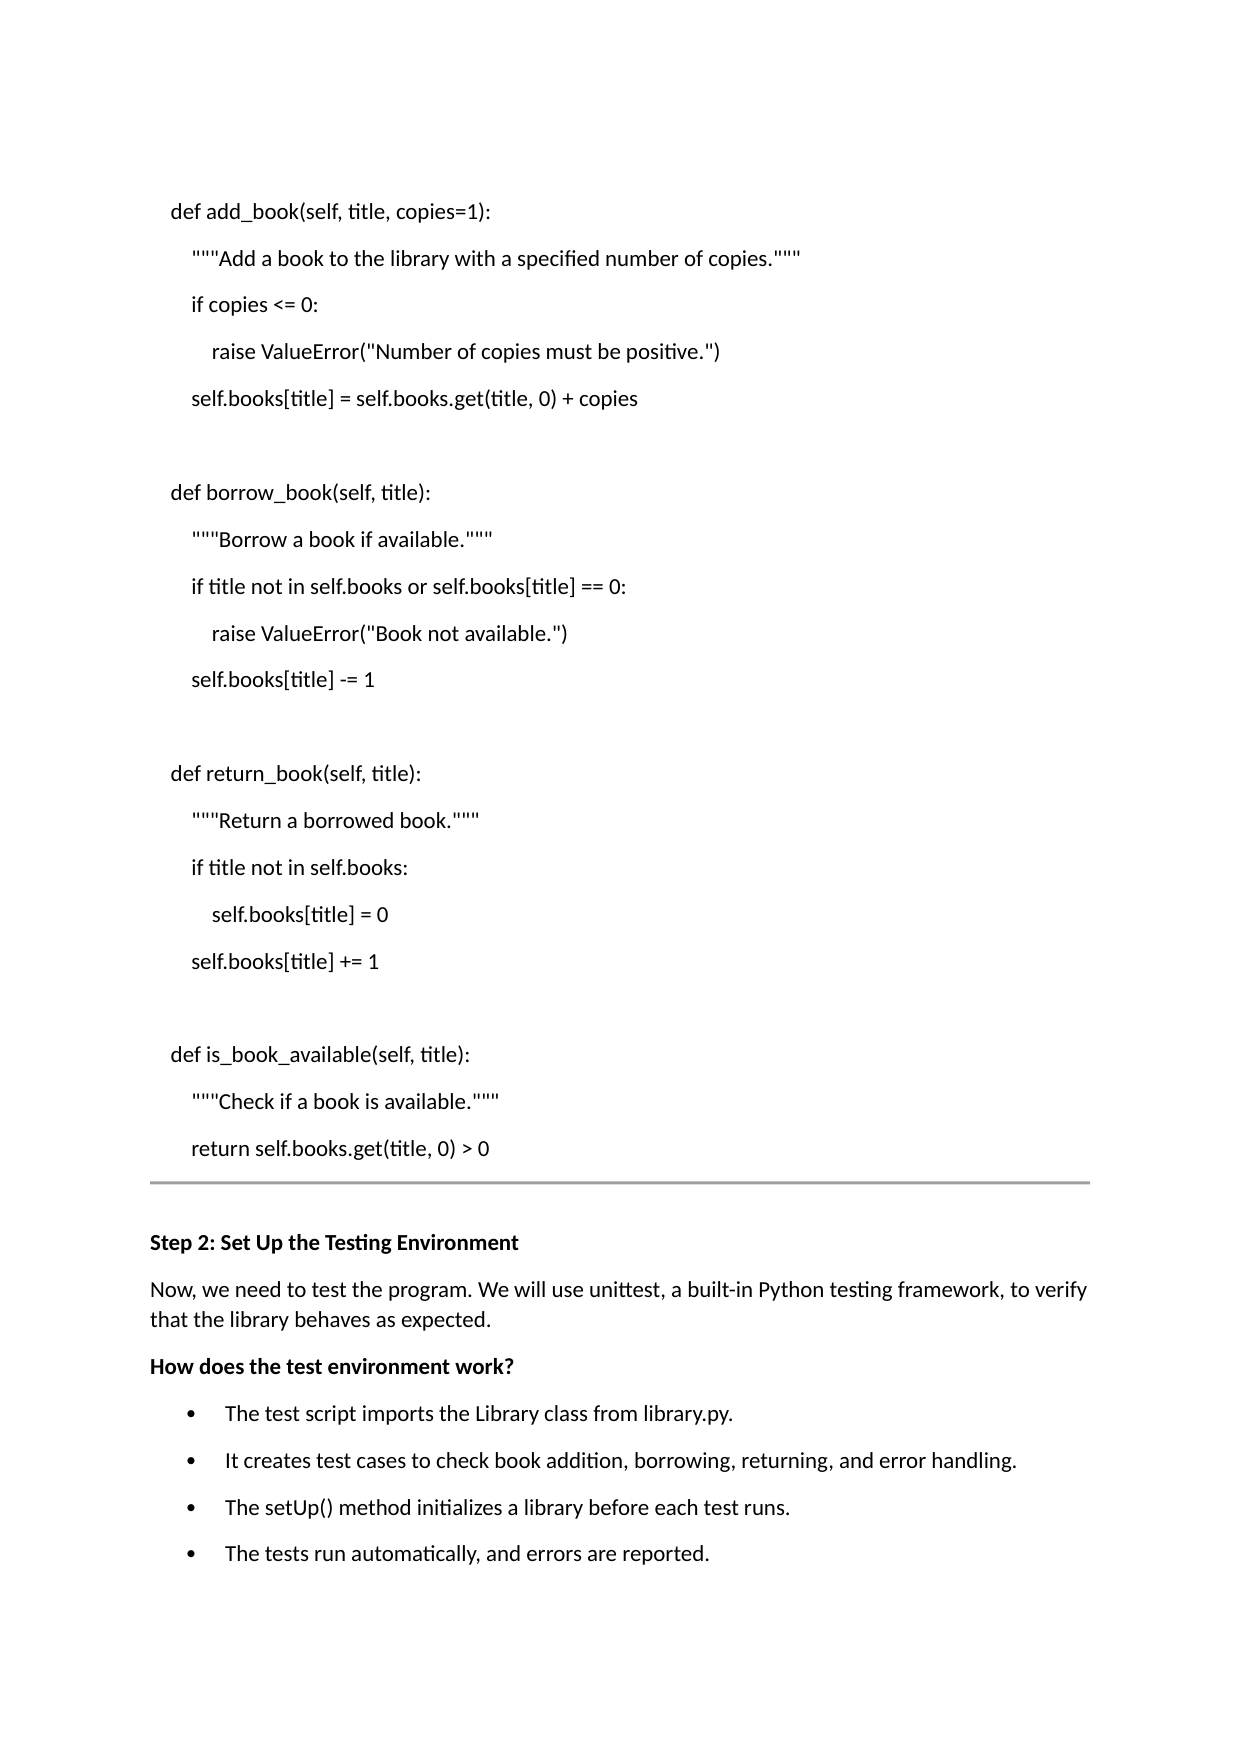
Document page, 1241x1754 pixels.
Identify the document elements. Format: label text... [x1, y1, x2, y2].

text def add_book(self, title, copies=1): [150, 197, 1090, 225]
list The tests run automatically, and errors are reported. [187, 1539, 1090, 1568]
text Now, we need to test the program. We will use unittest, a built-in Python testing framework, to verify that the library behaves as expected. [150, 1275, 1090, 1333]
text """Return a borrowed book.""" [150, 806, 1090, 834]
text self.books[title] += 1 [150, 947, 1090, 975]
text """Borrow a book if available.""" [150, 525, 1090, 553]
list The test script imports the Library class from library.py. [187, 1399, 1090, 1427]
text return self.books.get(title, 0) > 0 [150, 1134, 1090, 1162]
text def borrow_book(self, title): [150, 478, 1090, 506]
text self.books[title] = self.books.get(title, 0) + copies [150, 384, 1090, 412]
text def return_book(self, title): [150, 759, 1090, 787]
text Step 2: Set Up the Testing Environment [150, 1228, 1090, 1256]
list It creates test cases to check book addition, borrowing, returning, and error handling. [187, 1446, 1090, 1474]
text """Check if a book is available.""" [150, 1087, 1090, 1116]
text raise ValueError("Number of copies must be positive.") [150, 337, 1090, 366]
text self.books[title] = 0 [150, 900, 1090, 928]
text if title not in self.books: [150, 853, 1090, 881]
text if title not in self.books or self.books[title] == 0: [150, 572, 1090, 600]
text raise ValueError("Book not available.") [150, 619, 1090, 647]
text """Add a book to the library with a specified number of copies.""" [150, 244, 1090, 272]
text def is_book_available(self, title): [150, 1041, 1090, 1069]
text self.books[title] -= 1 [150, 666, 1090, 694]
list The setUp() method initializes a library before each test runs. [187, 1493, 1090, 1521]
text How does the test environment work? [150, 1352, 1090, 1380]
text if copies <= 0: [150, 291, 1090, 319]
